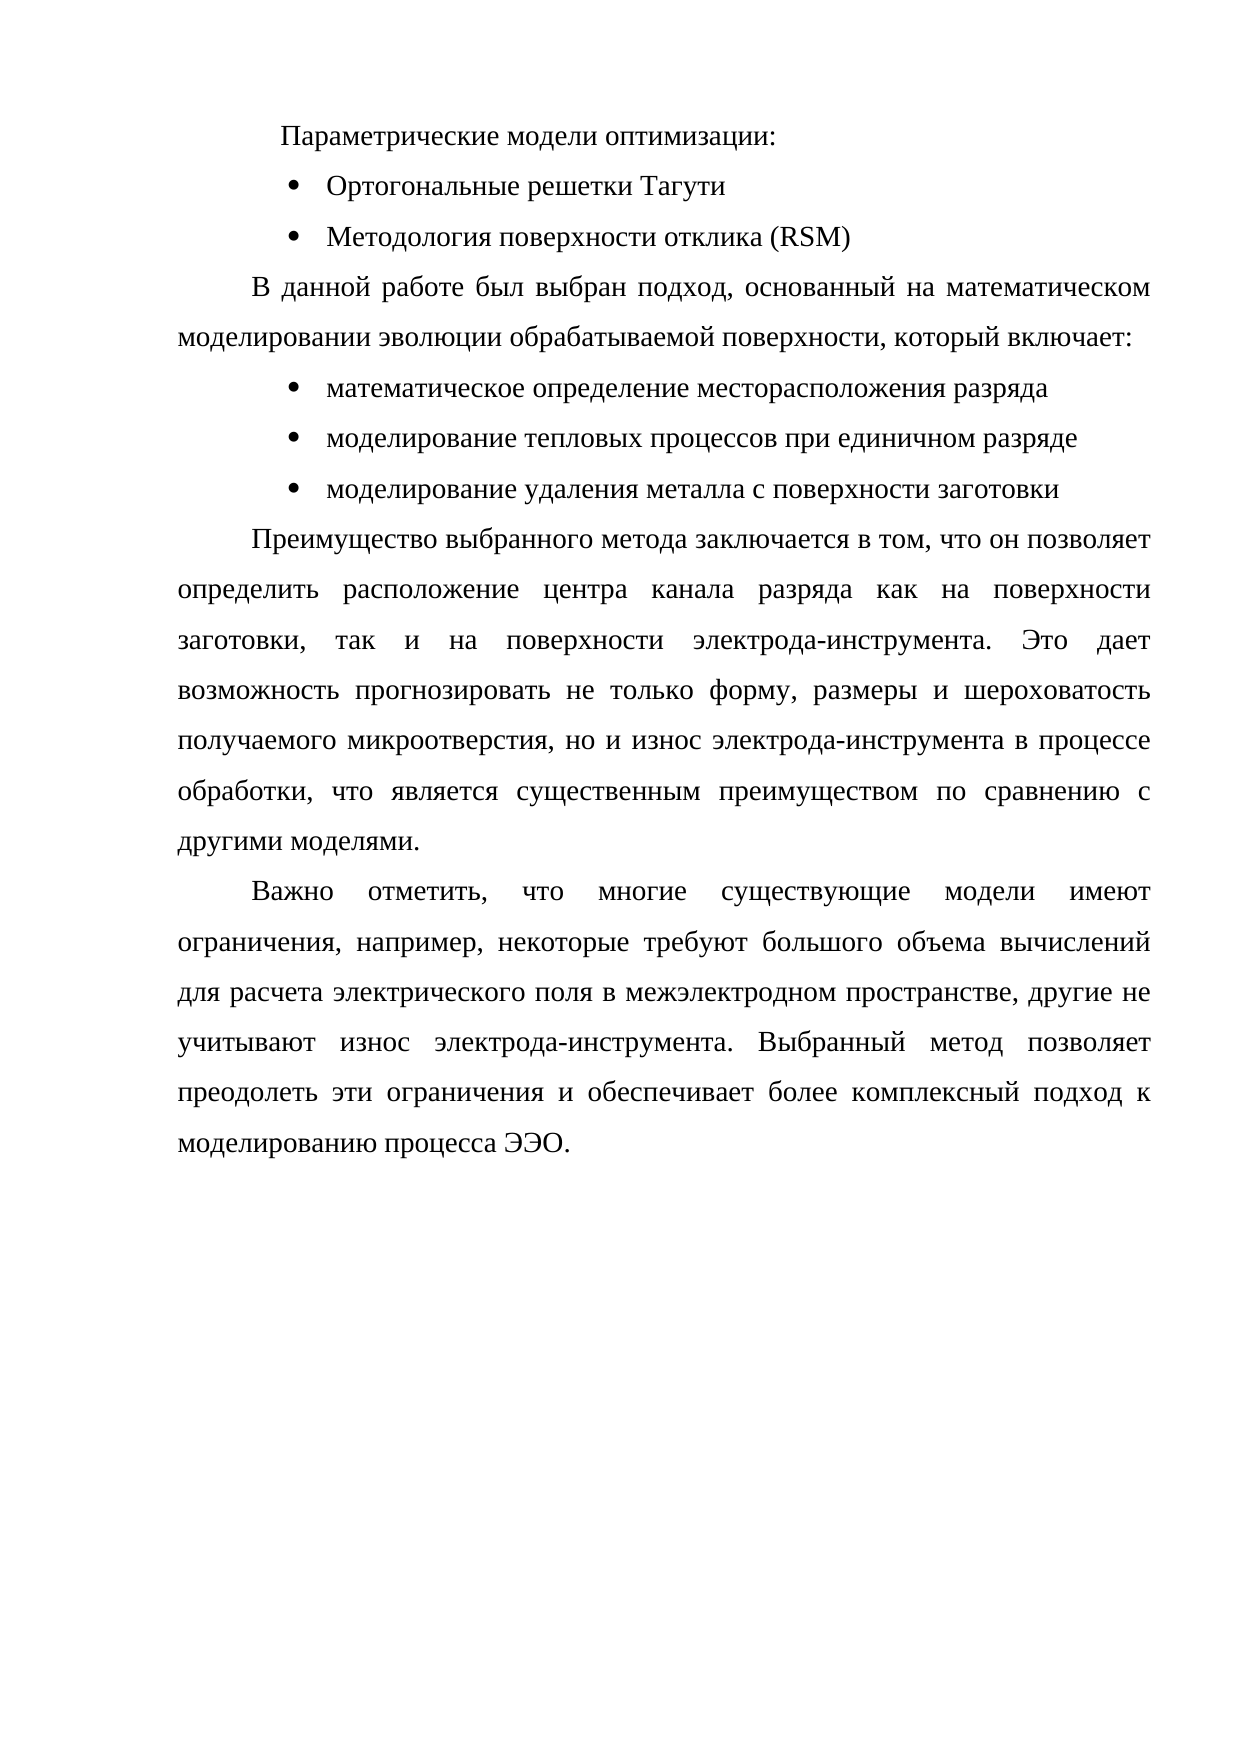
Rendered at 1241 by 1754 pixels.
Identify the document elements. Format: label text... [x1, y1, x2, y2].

list Ортогональные решетки Тагути [288, 168, 1152, 202]
text Параметрические модели оптимизации: [177, 118, 1152, 152]
list моделирование удаления металла с поверхности заготовки [288, 471, 1152, 504]
list Методология поверхности отклика (RSM) [288, 219, 1152, 252]
list математическое определение месторасположения разряда [288, 370, 1152, 403]
text Важно отметить, что многие существующие модели имеют ограничения, например, некоторые требуют большого объема вычислений для расчета электрического поля в межэлектродном пространстве, другие не учитывают износ электрода-инструмента. Выбранный метод позволяет преодолеть эти ограничения и обеспечивает более комплексный подход к моделированию процесса ЭЭО. [177, 873, 1152, 1158]
list моделирование тепловых процессов при единичном разряде [288, 420, 1152, 454]
text В данной работе был выбран подход, основанный на математическом моделировании эволюции обрабатываемой поверхности, который включает: [177, 269, 1152, 353]
text Преимущество выбранного метода заключается в том, что он позволяет определить расположение центра канала разряда как на поверхности заготовки, так и на поверхности электрода-инструмента. Это дает возможность прогнозировать не только форму, размеры и шероховатость получаемого микроотверстия, но и износ электрода-инструмента в процессе обработки, что является существенным преимуществом по сравнению с другими моделями. [177, 521, 1152, 857]
